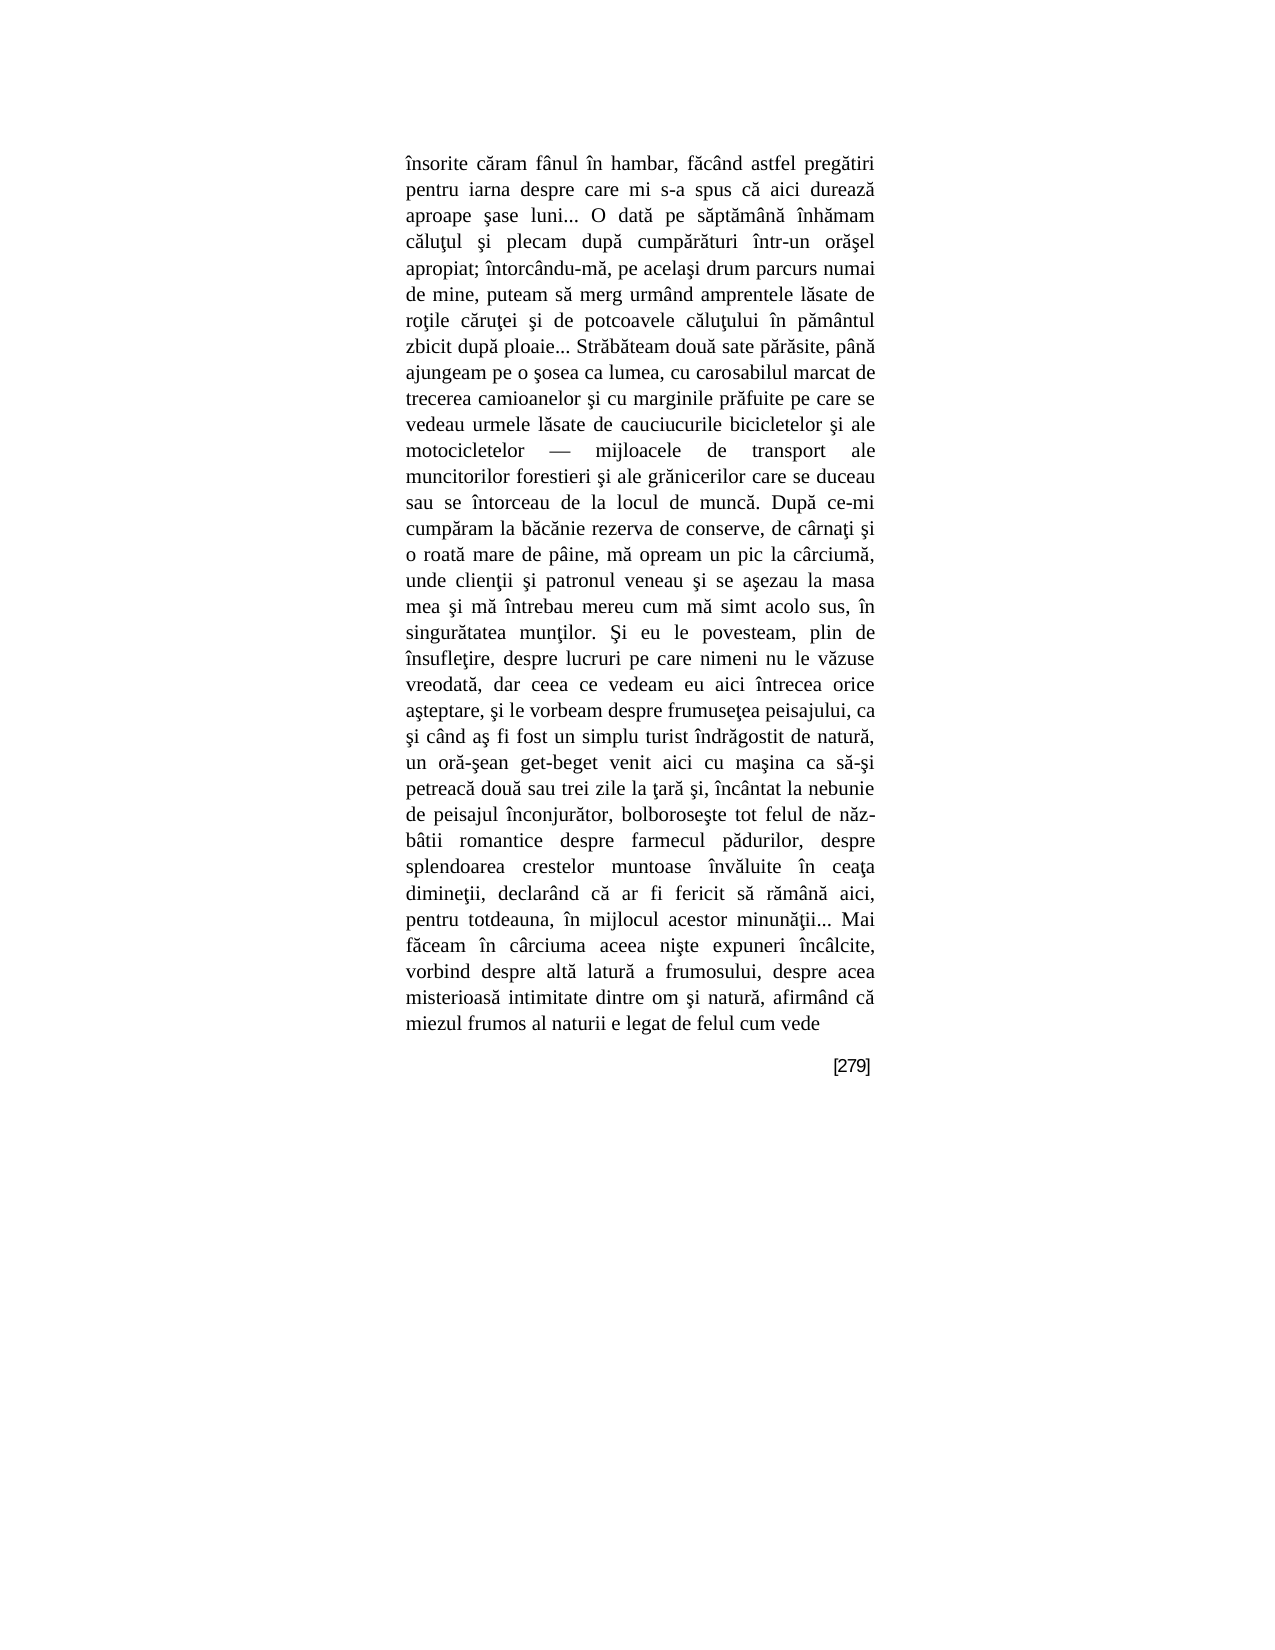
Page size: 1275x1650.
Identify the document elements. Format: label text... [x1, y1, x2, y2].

text însorite căram fânul în hambar, făcând astfel pregătiri pentru iarna despre care mi s-a spus că aici durează aproape şase luni... O dată pe săptămână înhămam căluţul şi plecam după cumpărături într-un orăşel apropiat; întorcându-mă, pe acelaşi drum parcurs numai de mine, puteam să merg urmând amprentele lăsate de roţile căruţei şi de potcoavele căluţului în pământul zbicit după ploaie... Străbăteam două sate părăsite, până ajungeam pe o şosea ca lumea, cu carosabilul marcat de trecerea camioanelor şi cu marginile prăfuite pe care se vedeau urmele lăsate de cauciucurile bicicletelor şi ale motocicletelor — mijloacele de transport ale muncitorilor forestieri şi ale grănicerilor care se duceau sau se întorceau de la locul de muncă. După ce-mi cumpăram la băcănie rezerva de conserve, de cârnaţi şi o roată mare de pâine, mă opream un pic la cârciumă, unde clienţii şi patronul veneau şi se aşezau la masa mea şi mă întrebau mereu cum mă simt acolo sus, în singurătatea munţilor. Şi eu le povesteam, plin de însufleţire, despre lucruri pe care nimeni nu le văzuse vreodată, dar ceea ce vedeam eu aici întrecea orice aşteptare, şi le vorbeam despre frumuseţea peisajului, ca şi când aş fi fost un simplu turist îndrăgostit de natură, un oră-şean get-beget venit aici cu maşina ca să-şi petreacă două sau trei zile la ţară şi, încântat la nebunie de peisajul înconjurător, bolboroseşte tot felul de năzbâtii romantice despre farmecul pădurilor, despre splendoarea crestelor muntoase învăluite în ceaţa dimineţii, declarând că ar fi fericit să rămână aici, pentru totdeauna, în mijlocul acestor minunăţii... Mai făceam în cârciuma aceea nişte expuneri încâlcite, vorbind despre altă latură a frumosului, despre acea misterioasă intimitate dintre om şi natură, afirmând că miezul frumos al naturii e legat de felul cum vede [406, 150, 876, 1035]
text [279] [406, 1055, 872, 1076]
